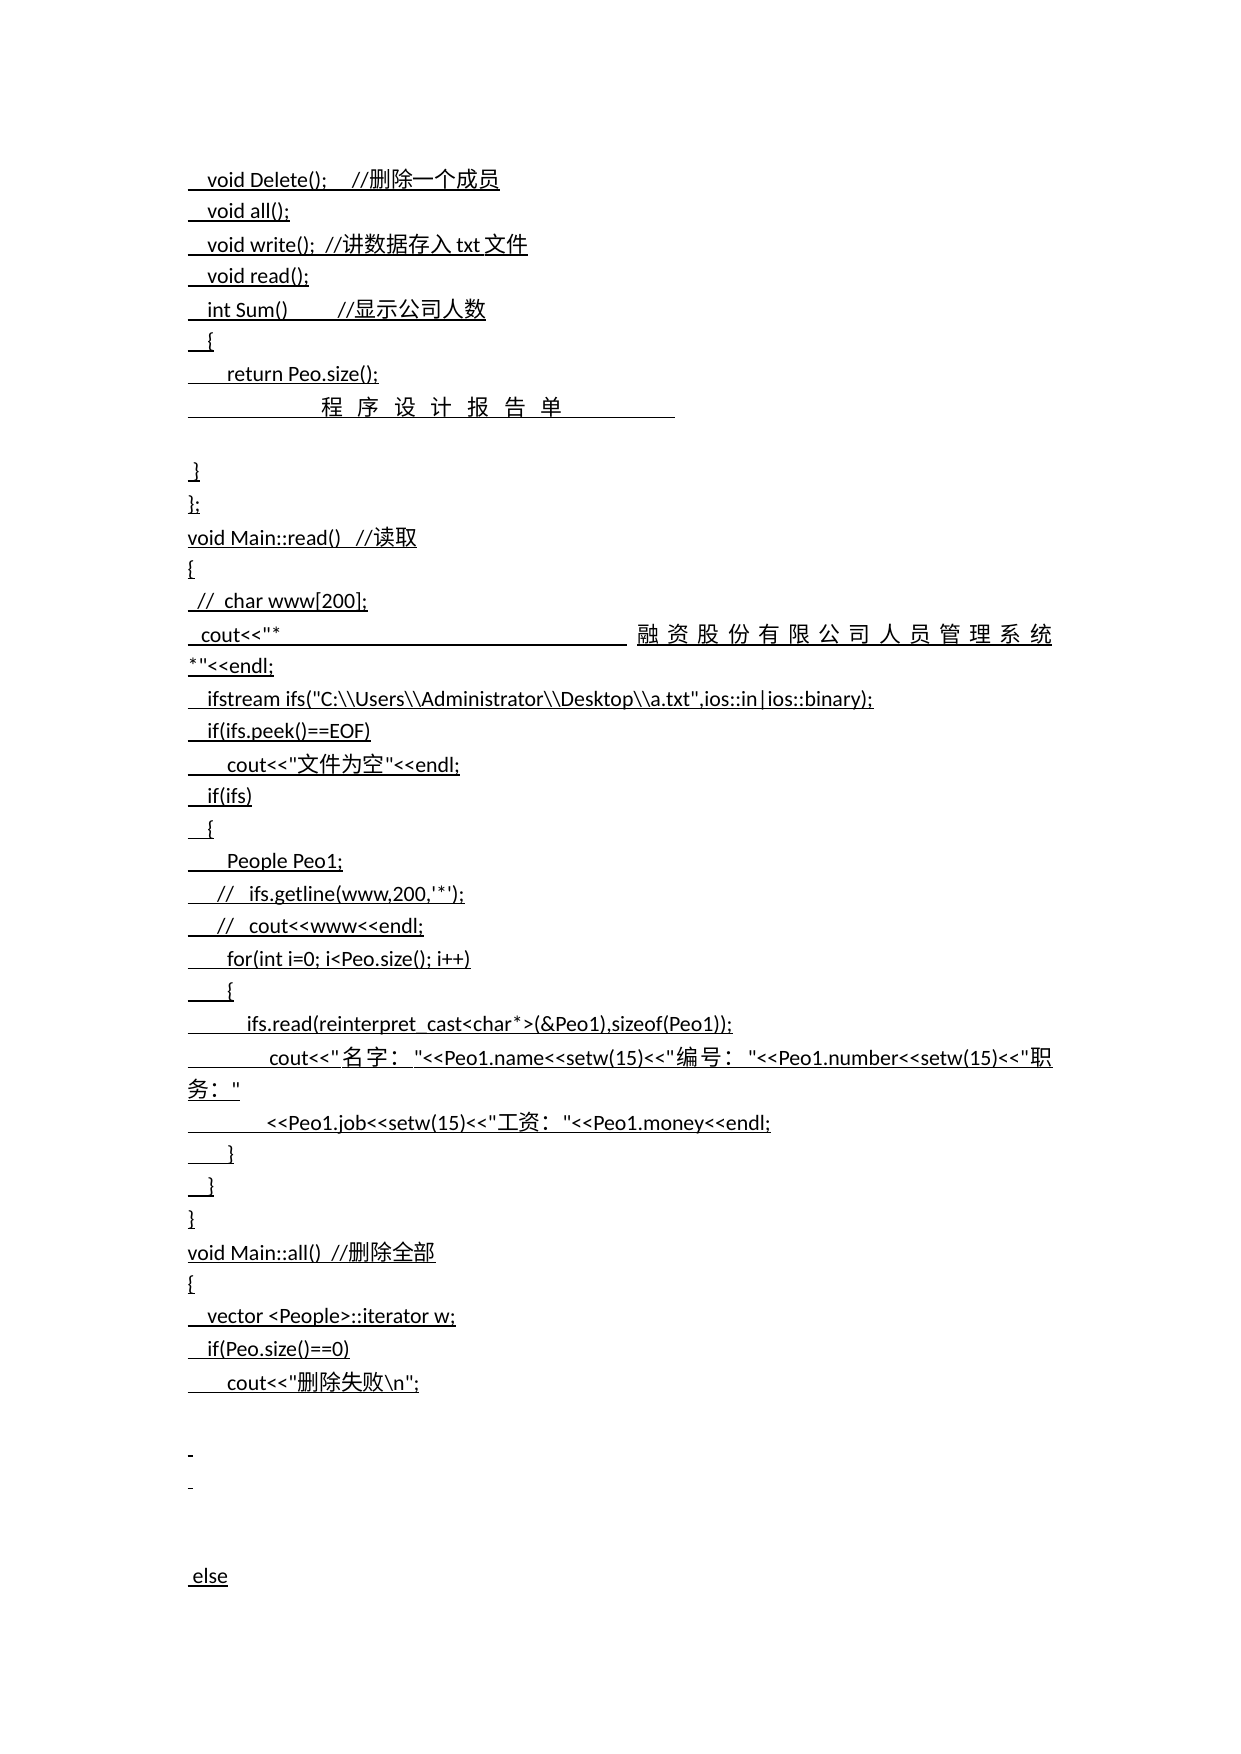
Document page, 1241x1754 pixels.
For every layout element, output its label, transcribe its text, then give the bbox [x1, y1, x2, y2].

text void Main::all() //删除全部 [187, 1234, 1053, 1267]
text if(Peo.size()==0) [187, 1332, 1053, 1364]
text cout<<"* 融资股份有限公司人员管理系统 *"<<endl; [187, 617, 1053, 682]
text if(ifs.peek()==EOF) [187, 714, 1053, 747]
text void all(); [187, 194, 1053, 227]
text } [187, 1137, 1053, 1169]
text else [187, 1559, 1053, 1592]
text People Peo1; [187, 844, 1053, 877]
text cout<<"删除失败\n"; [187, 1364, 1053, 1397]
text vector <People>::iterator w; [187, 1299, 1053, 1332]
text ifstream ifs("C:\\Users\\Administrator\\Desktop\\a.txt",ios::in|ios::binary); [187, 682, 1053, 714]
text <<Peo1.job<<setw(15)<<"工资："<<Peo1.money<<endl; [187, 1104, 1053, 1137]
text for(int i=0; i<Peo.size(); i++) [187, 942, 1053, 974]
text }; [187, 487, 1053, 519]
text } [187, 1169, 1053, 1202]
text ifs.read(reinterpret_cast<char*>(&Peo1),sizeof(Peo1)); [187, 1007, 1053, 1039]
text { [187, 552, 1053, 584]
text void read(); [187, 259, 1053, 292]
text void write(); //讲数据存入txt文件 [187, 227, 1053, 259]
text { [187, 974, 1053, 1007]
text // ifs.getline(www,200,'*'); [187, 877, 1053, 909]
text 程 序 设 计 报 告 单 [187, 389, 1053, 422]
text { [187, 324, 1053, 357]
text void Main::read() //读取 [187, 519, 1053, 552]
text } [187, 454, 1053, 487]
text return Peo.size(); [187, 357, 1053, 389]
text // char www[200]; [187, 584, 1053, 617]
text { [187, 1267, 1053, 1299]
text int Sum() //显示公司人数 [187, 292, 1053, 324]
text // cout<<www<<endl; [187, 909, 1053, 942]
text if(ifs) [187, 779, 1053, 812]
text cout<<"文件为空"<<endl; [187, 747, 1053, 779]
text void Delete(); //删除一个成员 [187, 162, 1053, 194]
text { [187, 812, 1053, 844]
text cout<<"名字："<<Peo1.name<<setw(15)<<"编号："<<Peo1.number<<setw(15)<<"职务：" [187, 1039, 1053, 1104]
text } [187, 1202, 1053, 1234]
